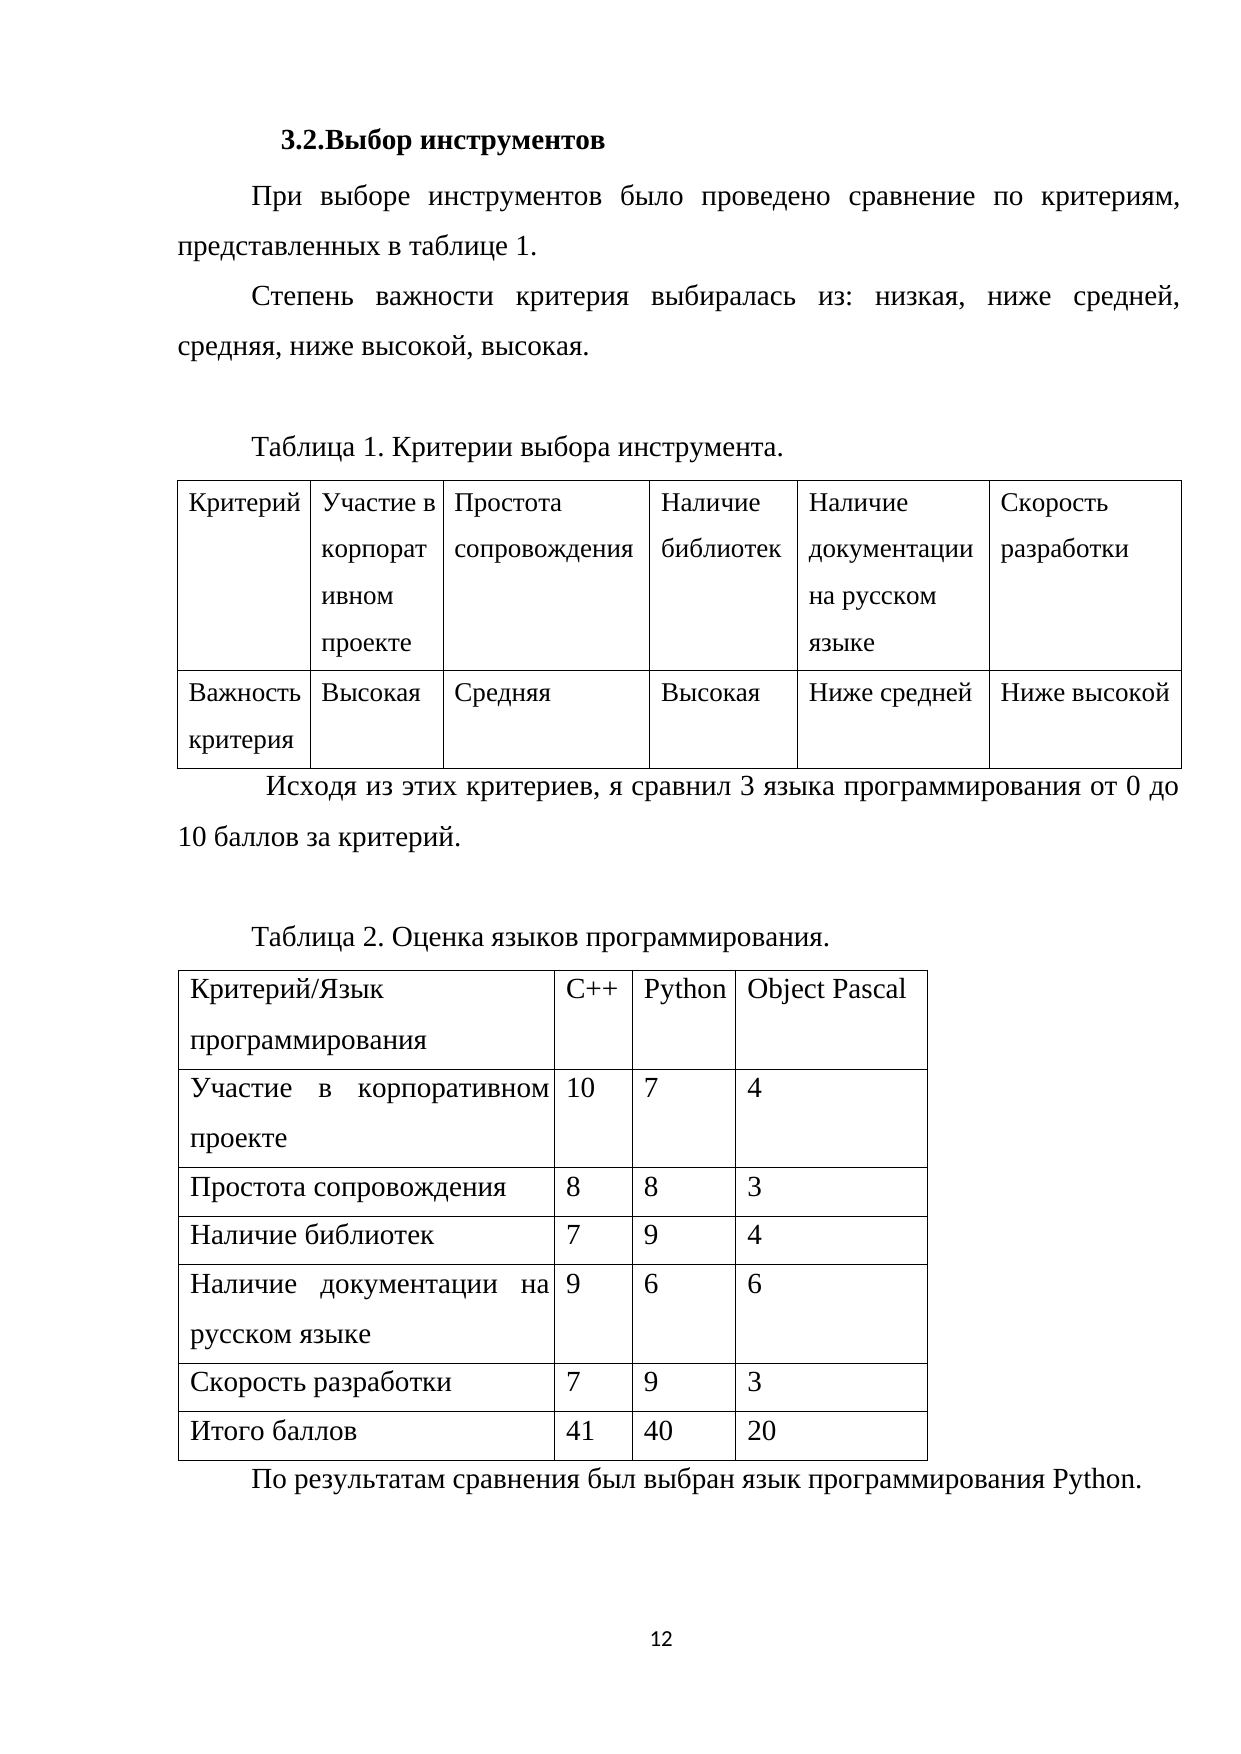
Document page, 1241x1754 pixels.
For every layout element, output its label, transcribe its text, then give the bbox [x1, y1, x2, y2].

table_header Участие в корпоративном проекте [311, 481, 443, 670]
table_cell 9 [633, 1364, 735, 1411]
table_header Наличие библиотек [650, 481, 797, 670]
table_header Критерий/Язык программирования [179, 971, 554, 1068]
table_cell 4 [736, 1070, 927, 1167]
table_cell Высокая [311, 671, 443, 767]
table_header Скорость разработки [990, 481, 1181, 670]
table_cell 8 [633, 1168, 735, 1216]
table_cell 9 [555, 1265, 632, 1363]
table_cell 41 [555, 1412, 632, 1460]
table_cell 6 [633, 1265, 735, 1363]
table_cell Важность критерия [178, 671, 310, 767]
table_header C++ [555, 971, 632, 1068]
text Таблица 2. Оценка языков программирования. [177, 919, 1181, 953]
table_cell Наличие документации на русском языке [179, 1265, 554, 1363]
table_cell Ниже средней [798, 671, 989, 767]
table_cell 20 [736, 1412, 927, 1460]
table_cell 7 [555, 1217, 632, 1264]
table_cell 9 [633, 1217, 735, 1264]
table_header Наличие документации на русском языке [798, 481, 989, 670]
table_cell 40 [633, 1412, 735, 1460]
table_cell 10 [555, 1070, 632, 1167]
table_cell 6 [736, 1265, 927, 1363]
table_header Простота сопровождения [444, 481, 649, 670]
subtitle Выбор инструментов [281, 122, 1181, 155]
table_cell Участие в корпоративном проекте [179, 1070, 554, 1167]
table_cell 7 [555, 1364, 632, 1411]
table_cell Средняя [444, 671, 649, 767]
table_header Object Pascal [736, 971, 927, 1068]
table_cell 3 [736, 1168, 927, 1216]
table_cell 4 [736, 1217, 927, 1264]
table_cell 8 [555, 1168, 632, 1216]
table_cell 7 [633, 1070, 735, 1167]
table_header Python [633, 971, 735, 1068]
table_cell Наличие библиотек [179, 1217, 554, 1264]
text Степень важности критерия выбиралась из: низкая, ниже средней, средняя, ниже высокой, высокая. [177, 278, 1181, 362]
text При выборе инструментов было проведено сравнение по критериям, представленных в таблице 1. [177, 178, 1181, 261]
table_cell Итого баллов [179, 1412, 554, 1460]
table_cell Скорость разработки [179, 1364, 554, 1411]
table_cell Простота сопровождения [179, 1168, 554, 1216]
table_cell 3 [736, 1364, 927, 1411]
table_header Критерий [178, 481, 310, 670]
text Исходя из этих критериев, я сравнил 3 языка программирования от 0 до 10 баллов за критерий. [177, 769, 1181, 852]
text Таблица 1. Критерии выбора инструмента. [177, 429, 1181, 463]
table_cell Высокая [650, 671, 797, 767]
text По результатам сравнения был выбран язык программирования Python. [177, 1461, 1181, 1494]
table_cell Ниже высокой [990, 671, 1181, 767]
